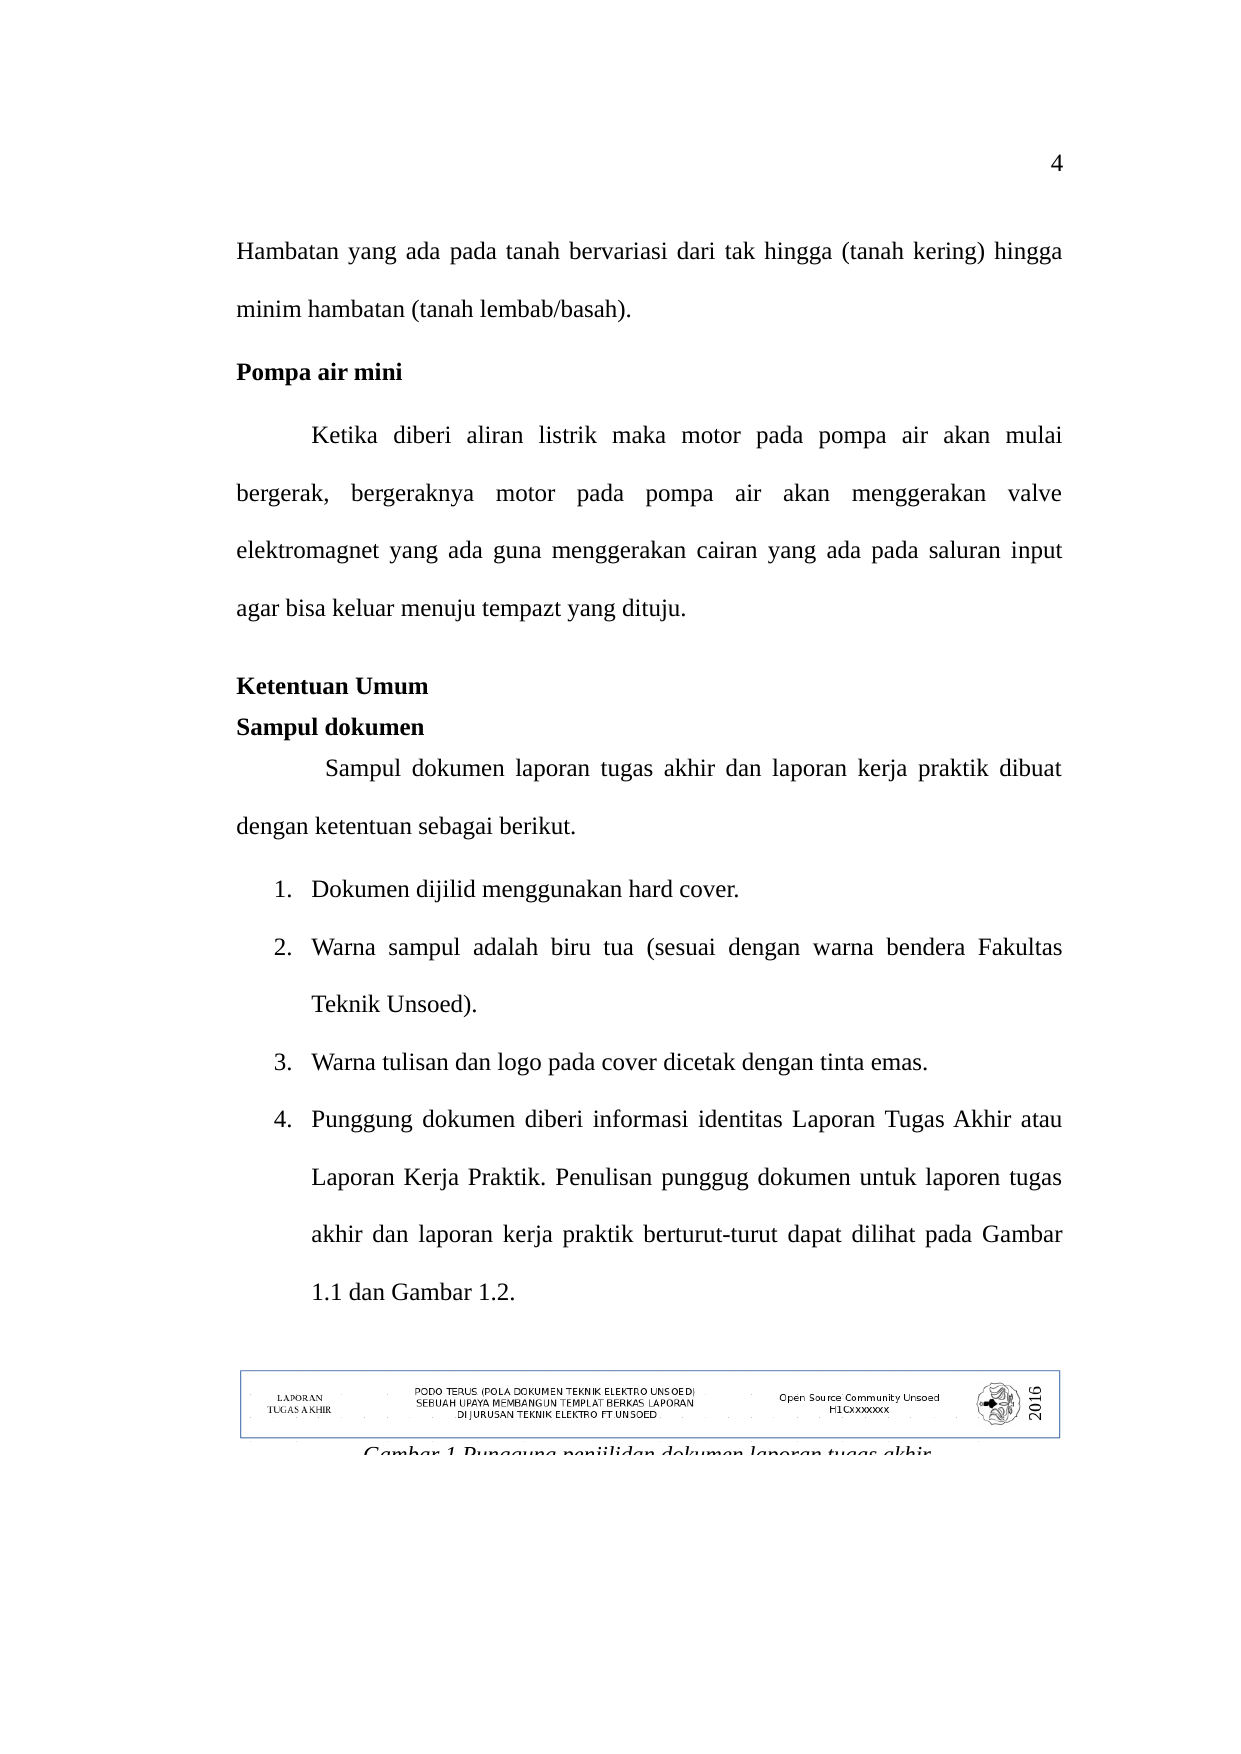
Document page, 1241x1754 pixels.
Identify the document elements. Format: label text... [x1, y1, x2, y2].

list Dokumen dijilid menggunakan hard cover. [274, 874, 1063, 903]
picture [236, 1364, 1064, 1442]
subtitle Ketentuan Umum [236, 671, 1063, 700]
subtitle Sampul dokumen [236, 712, 1063, 741]
list Warna sampul adalah biru tua (sesuai dengan warna bendera Fakultas Teknik Unsoed). [274, 932, 1063, 1018]
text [236, 236, 1063, 322]
text Ketika diberi aliran listrik maka motor pada pompa air akan mulai bergerak, bergeraknya motor pada pompa air akan menggerakan valve elektromagnet yang ada guna menggerakan cairan yang ada pada saluran input agar bisa keluar menuju tempazt yang dituju. [236, 421, 1063, 622]
text Sampul dokumen laporan tugas akhir dan laporan kerja praktik dibuat dengan ketentuan sebagai berikut. [236, 753, 1063, 840]
list Warna tulisan dan logo pada cover dicetak dengan tinta emas. [274, 1047, 1063, 1076]
list Punggung dokumen diberi informasi identitas Laporan Tugas Akhir atau Laporan Kerja Praktik. Penulisan punggug dokumen untuk laporen tugas akhir dan laporan kerja praktik berturut-turut dapat dilihat pada Gambar 1.1 dan Gambar 1.2. [274, 1104, 1063, 1306]
text Pompa air mini [236, 357, 1063, 386]
